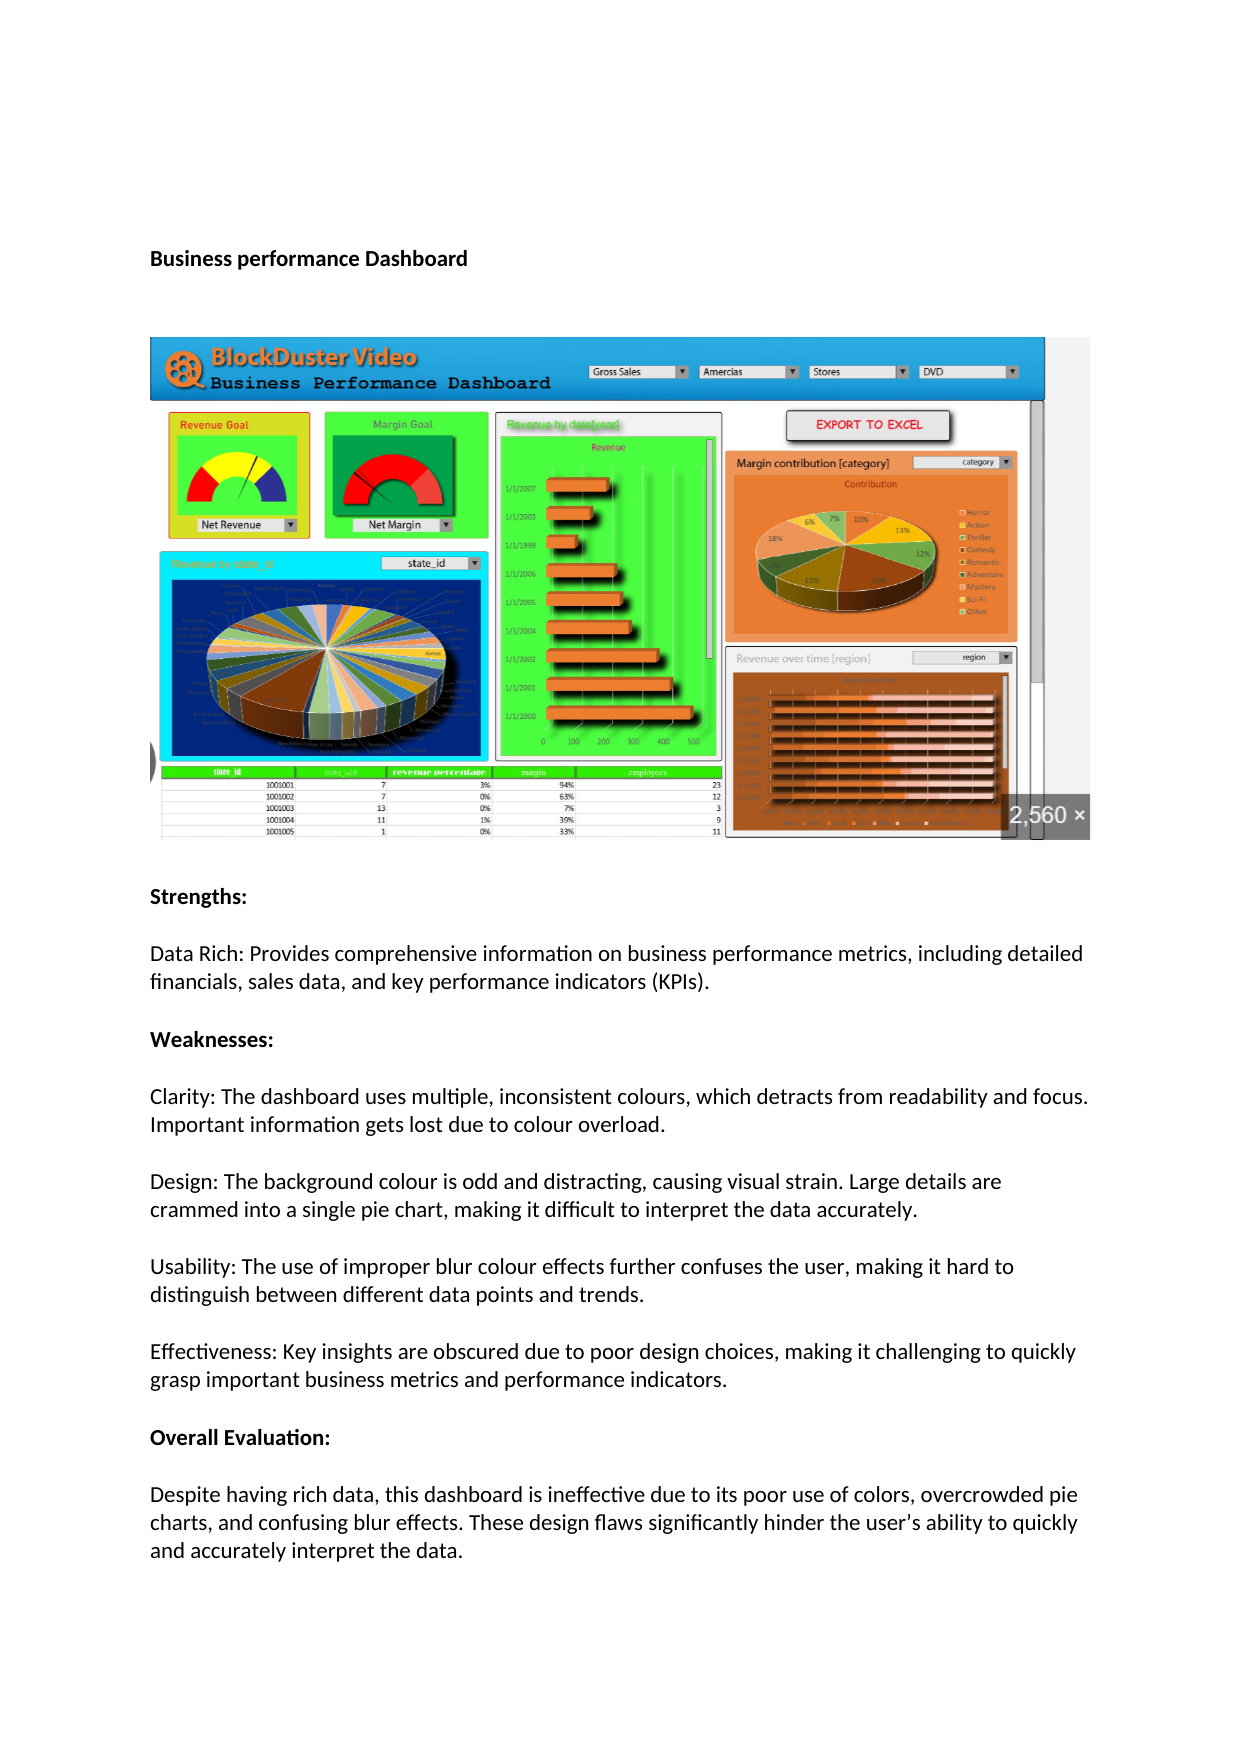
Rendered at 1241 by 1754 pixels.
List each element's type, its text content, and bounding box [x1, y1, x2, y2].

picture [150, 337, 1091, 851]
text Design: The background colour is odd and distracting, causing visual strain. Large details are crammed into a single pie chart, making it difficult to interpret the data accurately. [150, 1167, 1090, 1223]
text Overall Evaluation: [150, 1423, 1090, 1451]
text Clarity: The dashboard uses multiple, inconsistent colours, which detracts from readability and focus. Important information gets lost due to colour overload. [150, 1082, 1090, 1138]
text Data Rich: Provides comprehensive information on business performance metrics, including detailed financials, sales data, and key performance indicators (KPIs). [150, 939, 1090, 996]
text Weaknesses: [150, 1025, 1090, 1053]
text Effectiveness: Key insights are obscured due to poor design choices, making it challenging to quickly grasp important business metrics and performance indicators. [150, 1337, 1090, 1393]
text Business performance Dashboard [150, 244, 1090, 272]
text Strengths: [150, 882, 1090, 910]
text Usability: The use of improper blur colour effects further confuses the user, making it hard to distinguish between different data points and trends. [150, 1252, 1090, 1308]
text Despite having rich data, this dashboard is ineffective due to its poor use of colors, overcrowded pie charts, and confusing blur effects. These design flaws significantly hinder the user’s ability to quickly and accurately interpret the data. [150, 1480, 1090, 1564]
